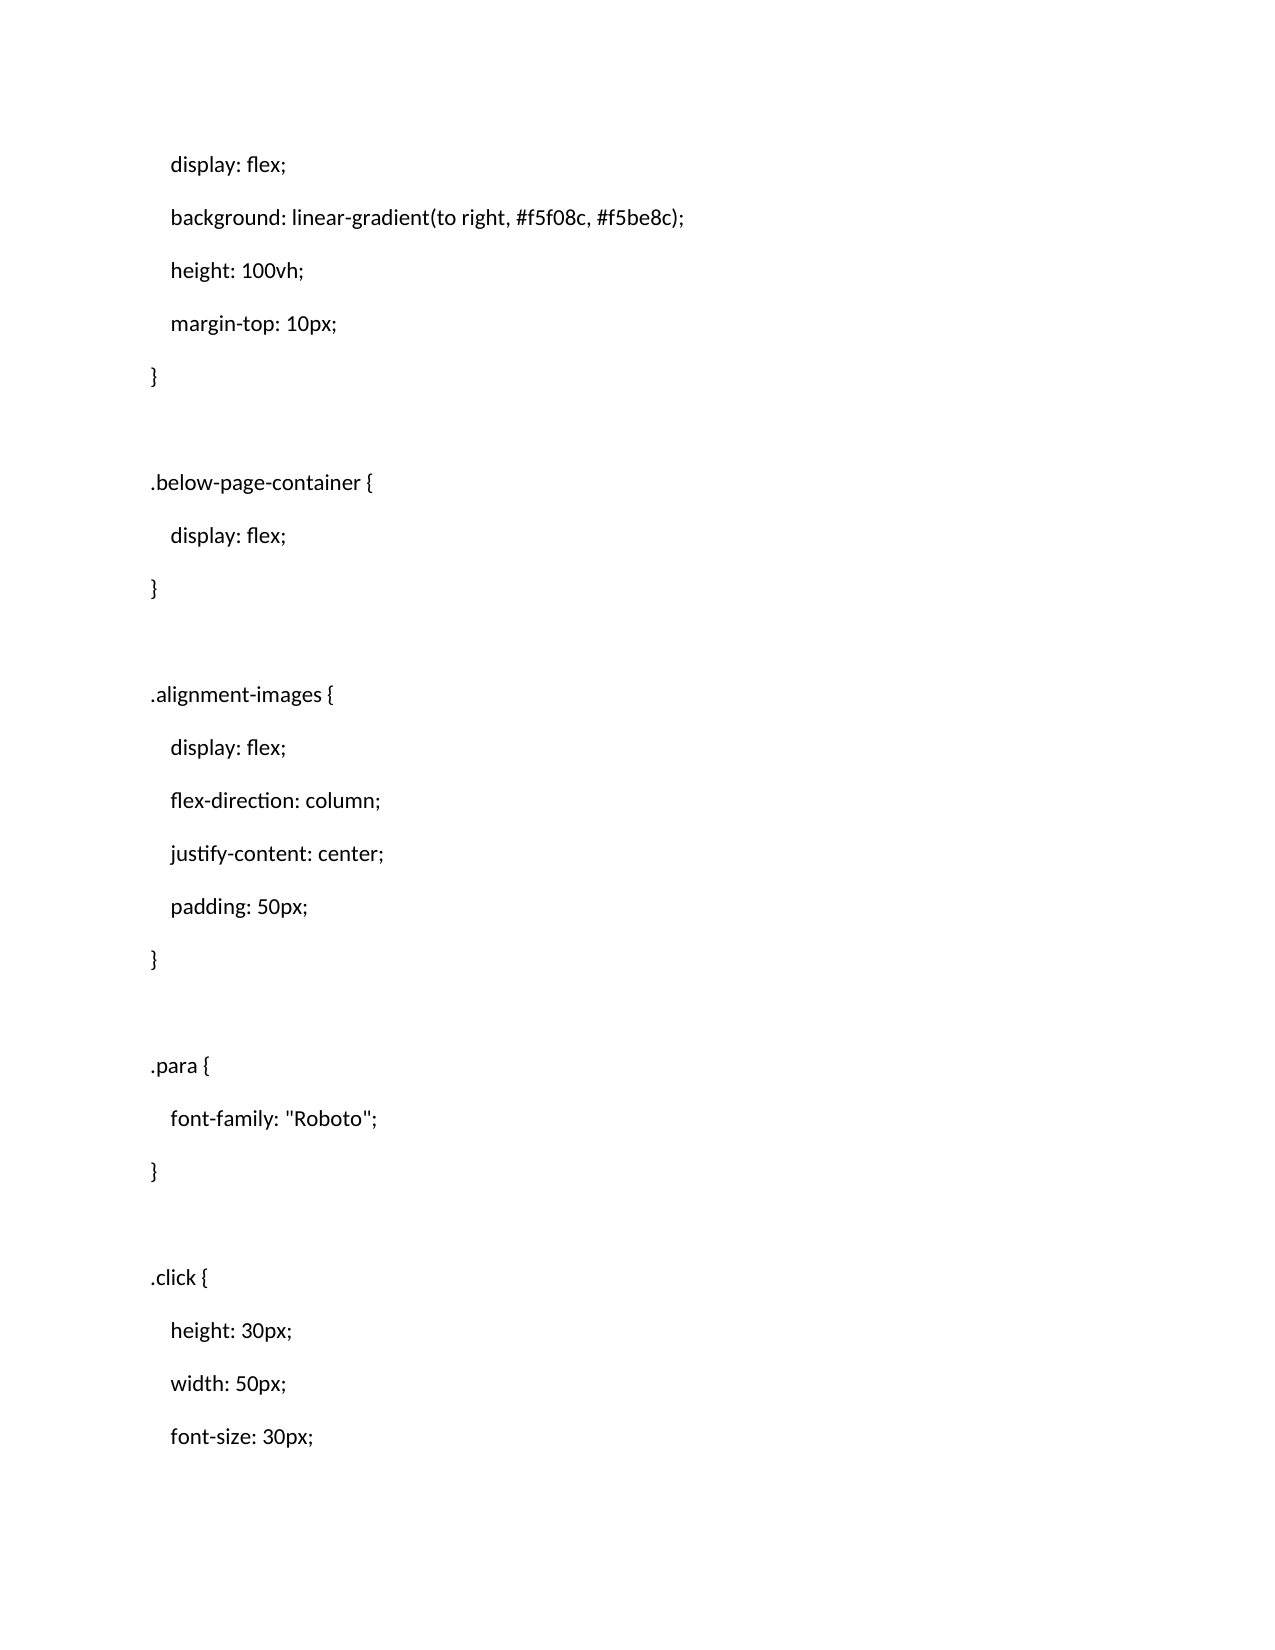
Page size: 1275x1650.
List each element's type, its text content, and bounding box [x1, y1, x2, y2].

text .below-page-container { [150, 468, 1125, 496]
text display: flex; [150, 521, 1125, 549]
text height: 30px; [150, 1316, 1125, 1344]
text justify-content: center; [150, 839, 1125, 867]
text } [150, 1157, 1125, 1185]
text font-family: "Roboto"; [150, 1104, 1125, 1132]
text .click { [150, 1263, 1125, 1291]
text margin-top: 10px; [150, 309, 1125, 337]
text } [150, 362, 1125, 390]
text flex-direction: column; [150, 786, 1125, 814]
text display: flex; [150, 150, 1125, 178]
text display: flex; [150, 733, 1125, 761]
text font-size: 30px; [150, 1422, 1125, 1451]
text } [150, 945, 1125, 973]
text width: 50px; [150, 1369, 1125, 1397]
text padding: 50px; [150, 892, 1125, 920]
text .alignment-images { [150, 680, 1125, 708]
text .para { [150, 1051, 1125, 1079]
text background: linear-gradient(to right, #f5f08c, #f5be8c); [150, 203, 1125, 231]
text height: 100vh; [150, 256, 1125, 284]
text } [150, 574, 1125, 602]
